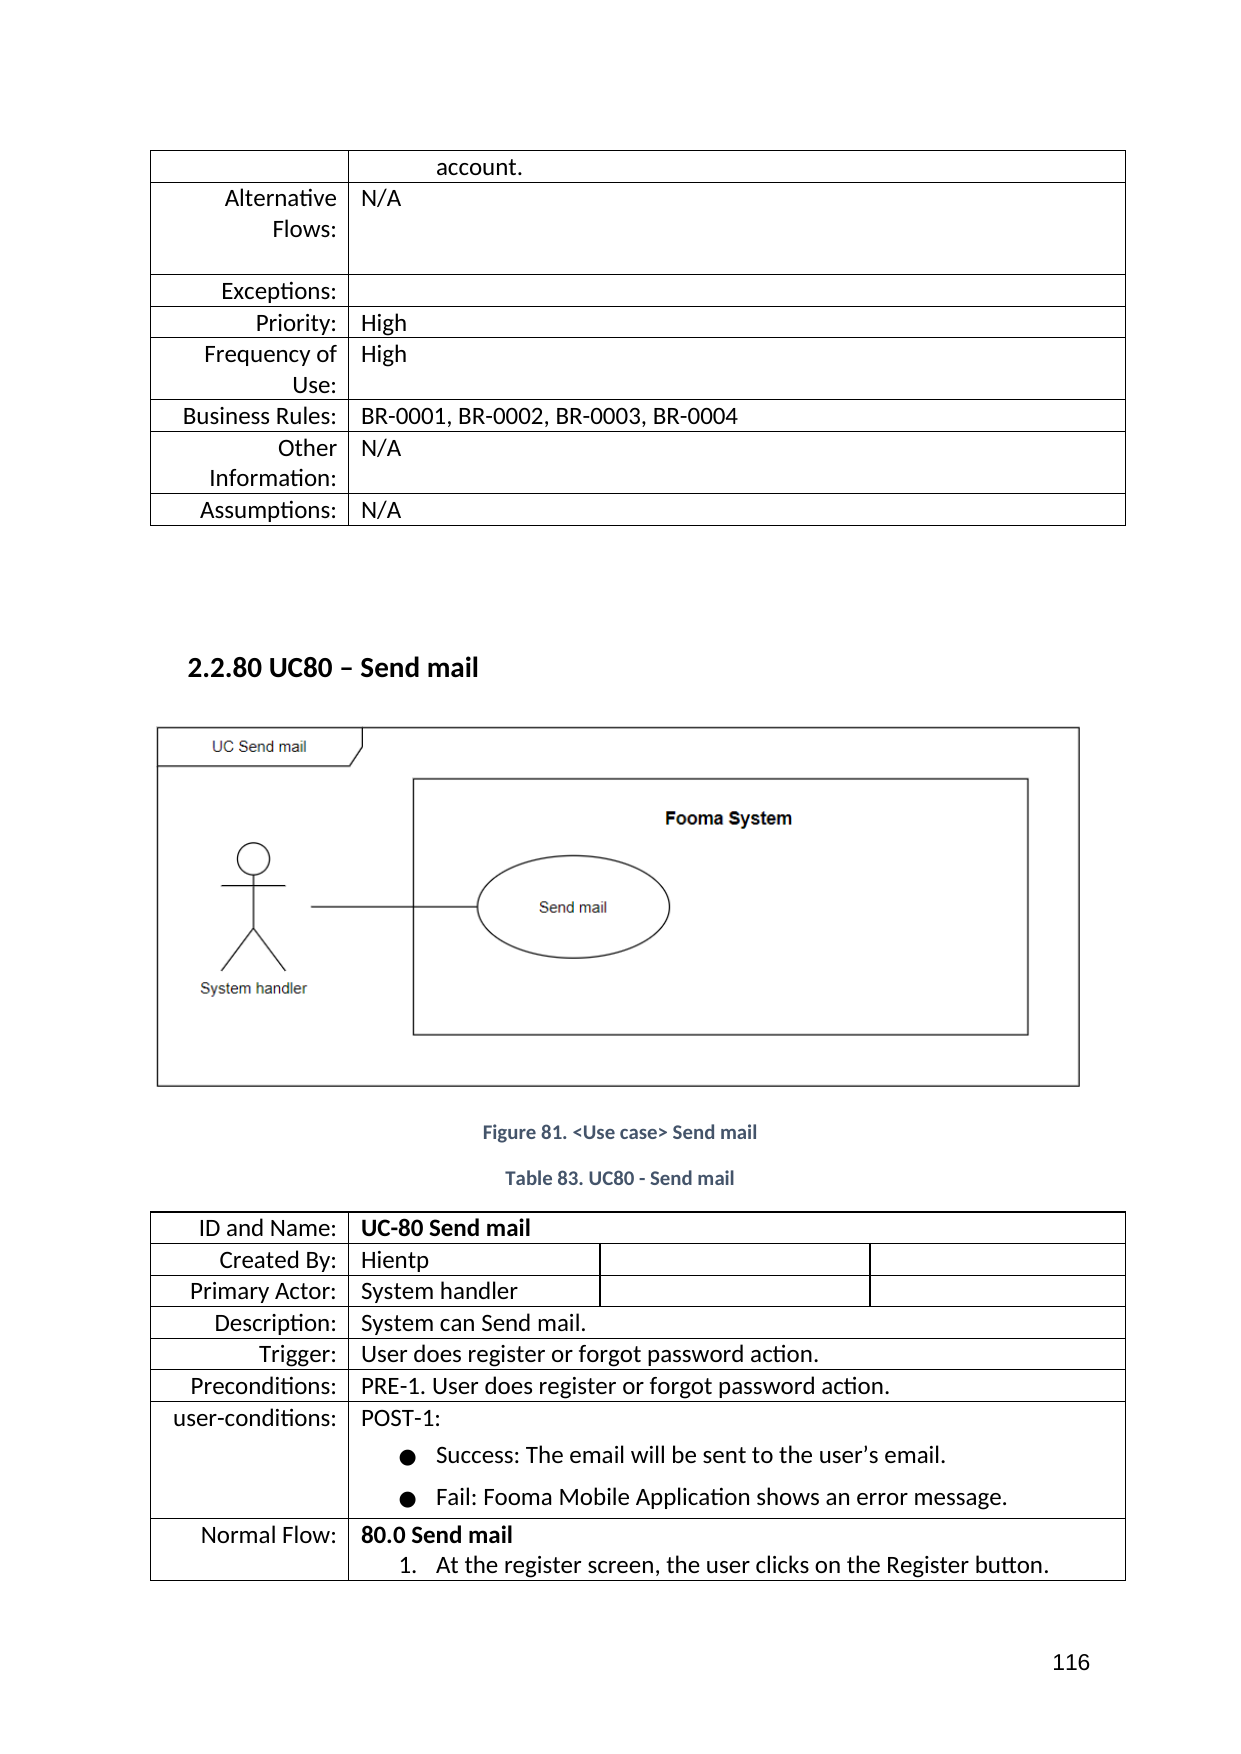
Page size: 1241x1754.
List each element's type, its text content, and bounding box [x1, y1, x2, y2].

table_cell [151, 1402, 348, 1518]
picture [150, 714, 1091, 1098]
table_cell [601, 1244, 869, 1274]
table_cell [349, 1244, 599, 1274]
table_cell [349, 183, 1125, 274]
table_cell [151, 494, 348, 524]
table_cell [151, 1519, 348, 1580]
subtitle Table 83. UC80 - Send mail [150, 1165, 1090, 1191]
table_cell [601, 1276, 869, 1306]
subtitle 2.2.80 UC80 – Send mail [187, 649, 1090, 684]
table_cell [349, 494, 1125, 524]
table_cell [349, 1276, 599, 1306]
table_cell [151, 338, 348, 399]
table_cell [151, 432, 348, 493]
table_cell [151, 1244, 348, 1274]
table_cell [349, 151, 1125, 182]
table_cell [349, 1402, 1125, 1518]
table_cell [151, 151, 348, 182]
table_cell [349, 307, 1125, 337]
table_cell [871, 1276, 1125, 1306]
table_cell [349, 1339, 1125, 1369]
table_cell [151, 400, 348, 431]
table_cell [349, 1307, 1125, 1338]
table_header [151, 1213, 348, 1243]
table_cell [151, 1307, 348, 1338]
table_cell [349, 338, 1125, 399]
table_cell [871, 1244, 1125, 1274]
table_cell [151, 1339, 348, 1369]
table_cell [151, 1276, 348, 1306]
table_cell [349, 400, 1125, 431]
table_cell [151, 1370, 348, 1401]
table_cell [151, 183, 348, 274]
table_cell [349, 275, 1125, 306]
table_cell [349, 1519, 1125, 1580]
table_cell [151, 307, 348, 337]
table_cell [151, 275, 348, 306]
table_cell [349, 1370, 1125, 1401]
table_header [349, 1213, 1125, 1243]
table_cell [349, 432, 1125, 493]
subtitle Figure 81. <Use case> Send mail [150, 1119, 1090, 1144]
